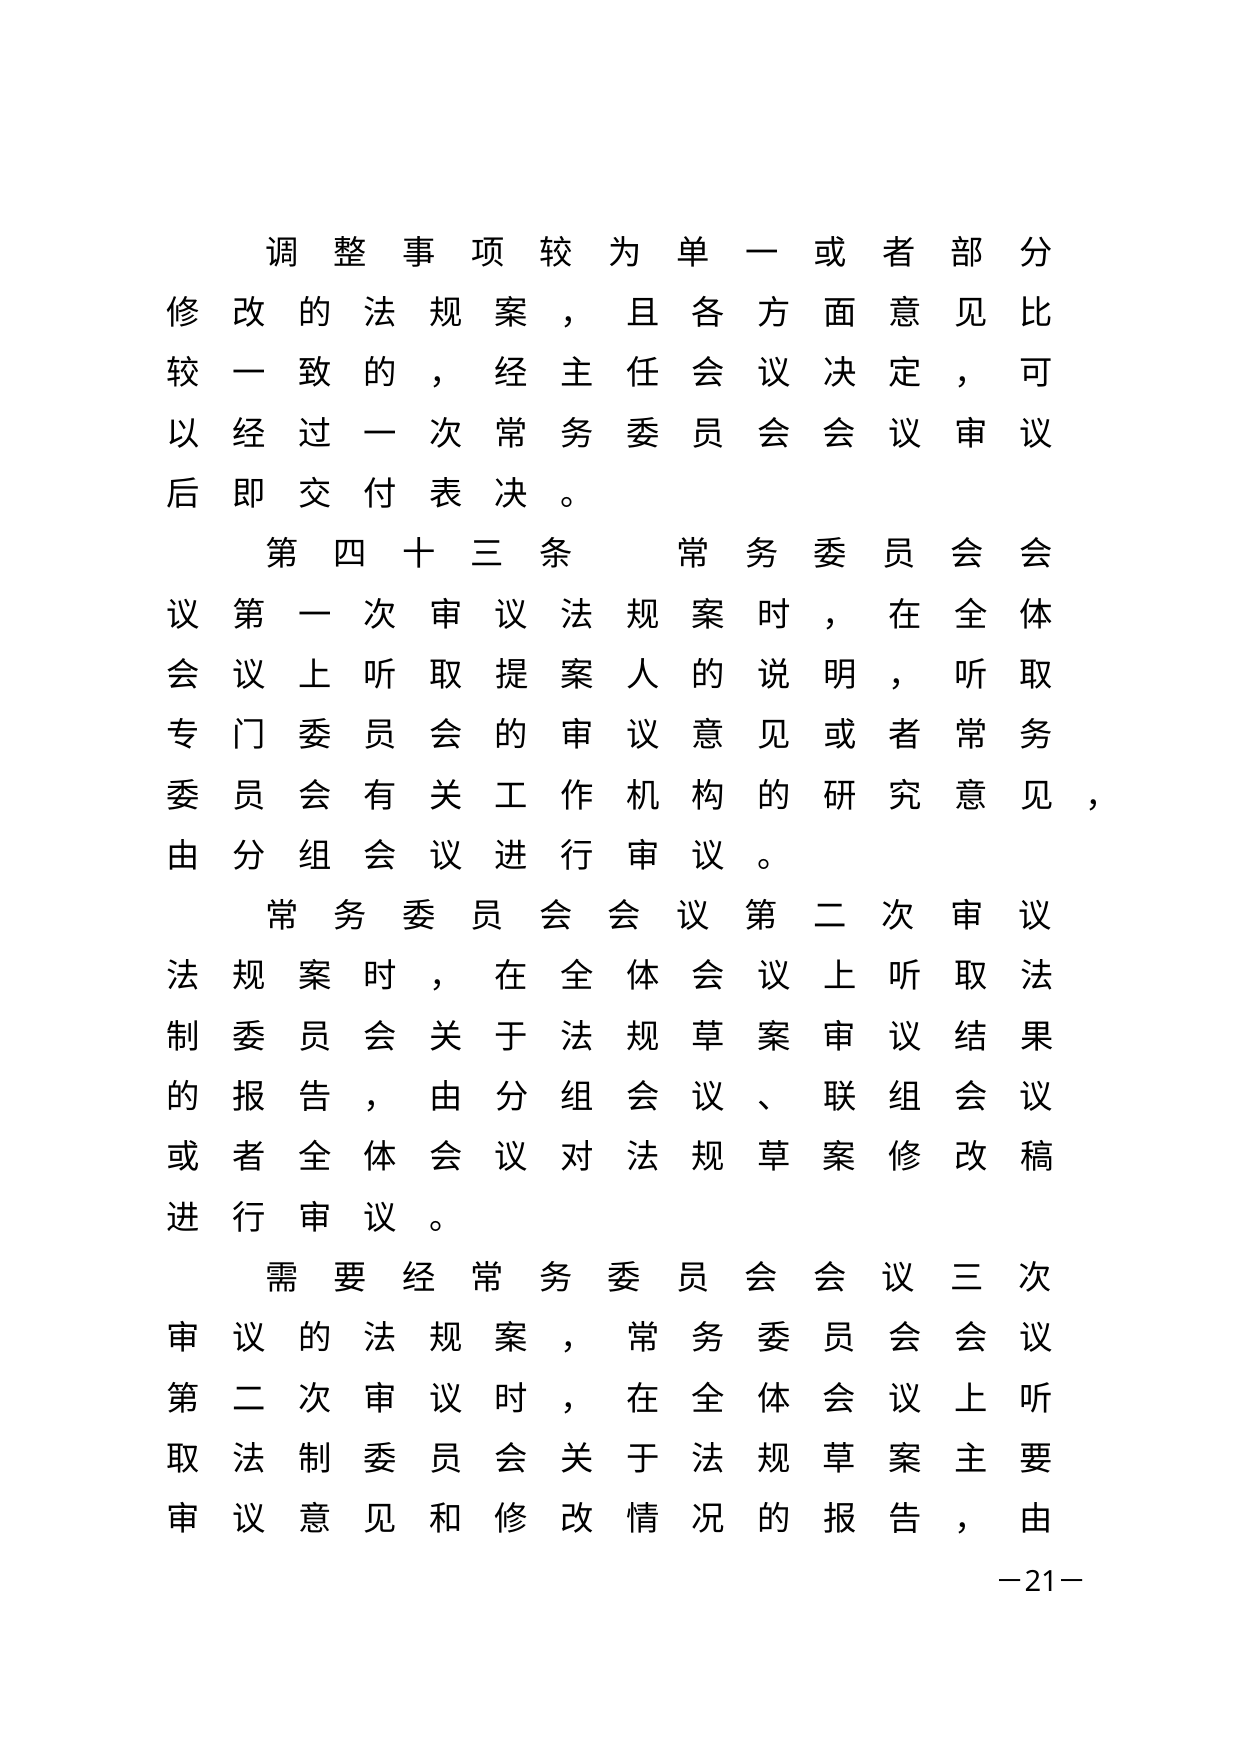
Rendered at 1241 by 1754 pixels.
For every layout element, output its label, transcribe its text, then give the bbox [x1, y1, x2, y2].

text 调整事项较为单一或者部分修改的法规案，且各方面意见比较一致的，经主任会议决定，可以经过一次常务委员会会议审议后即交付表决。 [167, 219, 1085, 521]
text 第四十三条 常务委员会会议第一次审议法规案时，在全体会议上听取提案人的说明，听取专门委员会的审议意见或者常务委员会有关工作机构的研究意见，由分组会议进行审议。 [167, 521, 1085, 883]
text 需要经常务委员会会议三次审议的法规案，常务委员会会议第二次审议时，在全体会议上听取法制委员会关于法规草案主要审议意见和修改情况的报告，由分组会议进一步审议；常务委员会会议第三次审议时，在全体会议上听取法制委员会关于法规草案审议结果的报告，由分组会议或者联组会议对法规草案修改稿进行审议。 [167, 1245, 1085, 1546]
text 常务委员会会议第二次审议法规案时，在全体会议上听取法制委员会关于法规草案审议结果的报告，由分组会议、联组会议或者全体会议对法规草案修改稿进行审议。 [167, 883, 1085, 1245]
